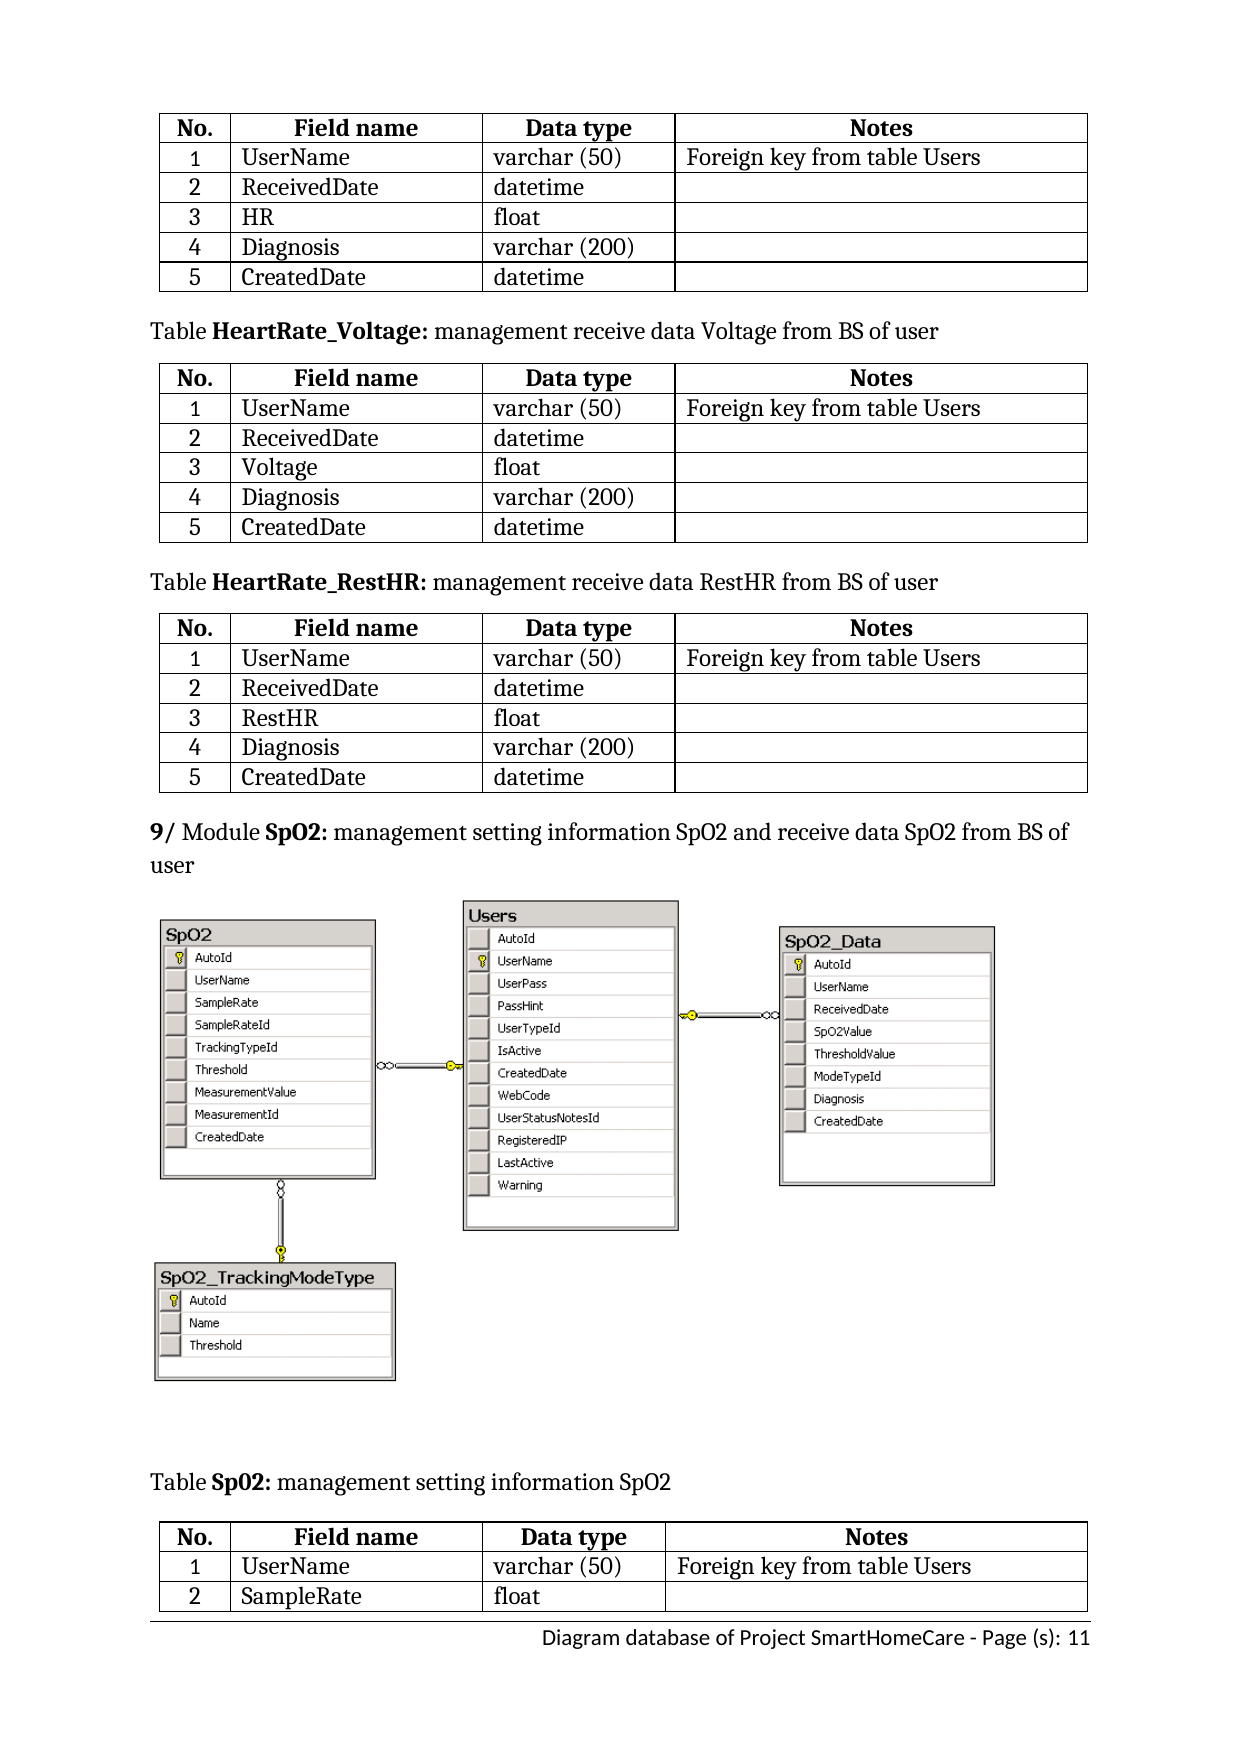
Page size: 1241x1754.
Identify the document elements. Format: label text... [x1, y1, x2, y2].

table_header No. [160, 1523, 230, 1551]
table_cell varchar (50) [483, 394, 674, 422]
table_cell Diagnosis [231, 733, 482, 762]
table_cell datetime [483, 424, 674, 452]
table_cell varchar (200) [483, 233, 674, 261]
table_cell 1 [160, 644, 230, 673]
table_cell 5 [160, 763, 230, 792]
table_header Field name [231, 364, 482, 393]
table_cell varchar (50) [483, 644, 674, 673]
table_cell [676, 674, 1087, 702]
table_header No. [160, 364, 230, 393]
picture [150, 896, 1004, 1389]
table_cell UserName [231, 394, 482, 422]
table_cell ReceivedDate [231, 424, 482, 452]
table_cell 5 [160, 263, 230, 291]
table_cell [676, 233, 1087, 261]
table_header No. [160, 614, 230, 643]
table_cell datetime [483, 173, 674, 202]
table_header Field name [231, 614, 482, 643]
table_cell varchar (200) [483, 483, 674, 512]
table_cell float [483, 453, 674, 482]
table_cell 2 [160, 173, 230, 202]
table_cell SampleRate [231, 1582, 482, 1611]
table_cell datetime [483, 263, 674, 291]
table_cell UserName [231, 644, 482, 673]
table_cell [676, 453, 1087, 482]
table_cell Foreign key from table Users [676, 644, 1087, 673]
table_cell 1 [160, 143, 230, 172]
table_header Notes [676, 114, 1087, 142]
table_cell 4 [160, 733, 230, 762]
table_cell datetime [483, 513, 674, 542]
table_cell 2 [160, 424, 230, 452]
table_cell [676, 513, 1087, 542]
table_cell 1 [160, 1552, 230, 1581]
table_cell float [483, 704, 674, 732]
table_cell datetime [483, 763, 674, 792]
table_cell 3 [160, 203, 230, 232]
table_header Field name [231, 114, 482, 142]
table_header Data type [483, 614, 674, 643]
table_cell ReceivedDate [231, 173, 482, 202]
table_cell varchar (200) [483, 733, 674, 762]
table_header Notes [666, 1523, 1087, 1551]
table_header Field name [231, 1523, 482, 1551]
table_header Notes [676, 364, 1087, 393]
table_cell [676, 763, 1087, 792]
table_cell Diagnosis [231, 483, 482, 512]
table_cell [676, 173, 1087, 202]
table_cell float [483, 203, 674, 232]
table_header Data type [483, 114, 674, 142]
table_cell [676, 203, 1087, 232]
table_cell CreatedDate [231, 763, 482, 792]
table_cell HR [231, 203, 482, 232]
table_cell varchar (50) [483, 1552, 665, 1581]
table_header Data type [483, 364, 674, 393]
table_cell Foreign key from table Users [676, 394, 1087, 422]
table_cell Foreign key from table Users [676, 143, 1087, 172]
table_cell CreatedDate [231, 263, 482, 291]
table_cell 3 [160, 704, 230, 732]
table_header Notes [676, 614, 1087, 643]
table_header Data type [483, 1523, 665, 1551]
table_cell Foreign key from table Users [666, 1552, 1087, 1581]
table_cell [676, 704, 1087, 732]
table_cell [676, 263, 1087, 291]
text Table Sp02: management setting information SpO2 [150, 1467, 1090, 1496]
text Table HeartRate_Voltage: management receive data Voltage from BS of user [150, 317, 1090, 346]
table_header No. [160, 114, 230, 142]
text 9/ Module SpO2: management setting information SpO2 and receive data SpO2 from BS of user [150, 818, 1090, 880]
table_cell 5 [160, 513, 230, 542]
table_cell UserName [231, 143, 482, 172]
table_cell float [483, 1582, 665, 1611]
table_cell RestHR [231, 704, 482, 732]
table_cell [676, 733, 1087, 762]
table_cell 4 [160, 233, 230, 261]
table_cell [676, 483, 1087, 512]
table_cell Voltage [231, 453, 482, 482]
table_cell UserName [231, 1552, 482, 1581]
table_cell 2 [160, 1582, 230, 1611]
table_cell 2 [160, 674, 230, 702]
table_cell 1 [160, 394, 230, 422]
table_cell [666, 1582, 1087, 1611]
table_cell datetime [483, 674, 674, 702]
table_cell 4 [160, 483, 230, 512]
table_cell Diagnosis [231, 233, 482, 261]
table_cell CreatedDate [231, 513, 482, 542]
table_cell ReceivedDate [231, 674, 482, 702]
table_cell varchar (50) [483, 143, 674, 172]
table_cell [676, 424, 1087, 452]
table_cell 3 [160, 453, 230, 482]
text Table HeartRate_RestHR: management receive data RestHR from BS of user [150, 568, 1090, 596]
